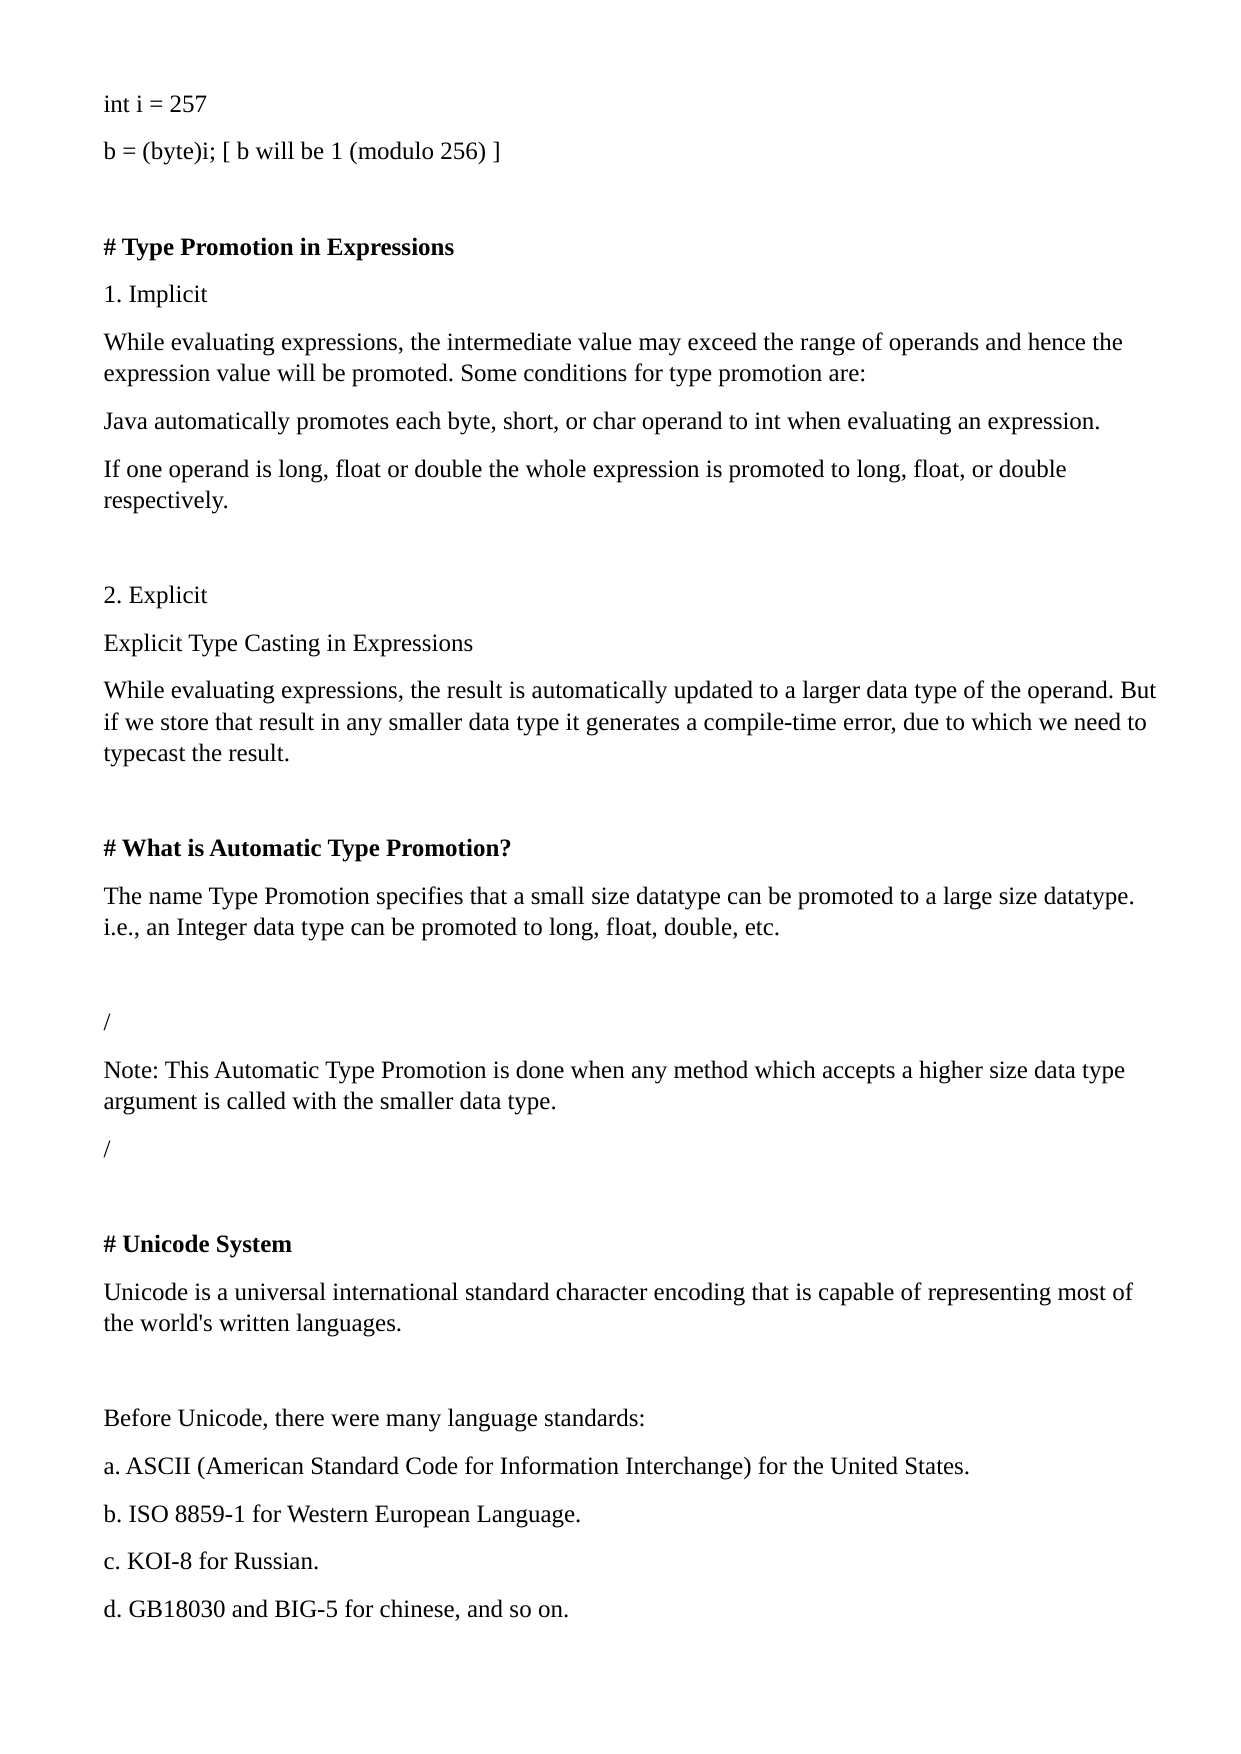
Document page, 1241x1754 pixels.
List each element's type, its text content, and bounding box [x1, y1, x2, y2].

text Before Unicode, there were many language standards: [103, 1403, 1166, 1432]
text int i = 257 [103, 89, 1166, 117]
text # Type Promotion in Expressions [103, 232, 1166, 261]
text Note: This Automatic Type Promotion is done when any method which accepts a higher size data type argument is called with the smaller data type. [103, 1055, 1166, 1115]
text # What is Automatic Type Promotion? [103, 833, 1166, 862]
text If one operand is long, float or double the whole expression is promoted to long, float, or double respectively. [103, 454, 1166, 513]
text a. ASCII (American Standard Code for Information Interchange) for the United States. [103, 1451, 1166, 1480]
text d. GB18030 and BIG-5 for chinese, and so on. [103, 1594, 1166, 1623]
text Java automatically promotes each byte, short, or char operand to int when evaluating an expression. [103, 406, 1166, 435]
text While evaluating expressions, the result is automatically updated to a larger data type of the operand. But if we store that result in any smaller data type it generates a compile-time error, due to which we need to typecast the result. [103, 676, 1166, 766]
text / [103, 1134, 1166, 1162]
text While evaluating expressions, the intermediate value may exceed the range of operands and hence the expression value will be promoted. Some conditions for type promotion are: [103, 327, 1166, 387]
text 2. Explicit [103, 580, 1166, 609]
text b. ISO 8859-1 for Western European Language. [103, 1499, 1166, 1527]
text Unicode is a universal international standard character encoding that is capable of representing most of the world's written languages. [103, 1277, 1166, 1337]
text # Unicode System [103, 1229, 1166, 1258]
text 1. Implicit [103, 279, 1166, 308]
text Explicit Type Casting in Expressions [103, 628, 1166, 657]
text / [103, 1007, 1166, 1036]
text c. KOI-8 for Russian. [103, 1546, 1166, 1575]
text b = (byte)i; [ b will be 1 (modulo 256) ] [103, 136, 1166, 165]
text The name Type Promotion specifies that a small size datatype can be promoted to a large size datatype. i.e., an Integer data type can be promoted to long, float, double, etc. [103, 881, 1166, 941]
